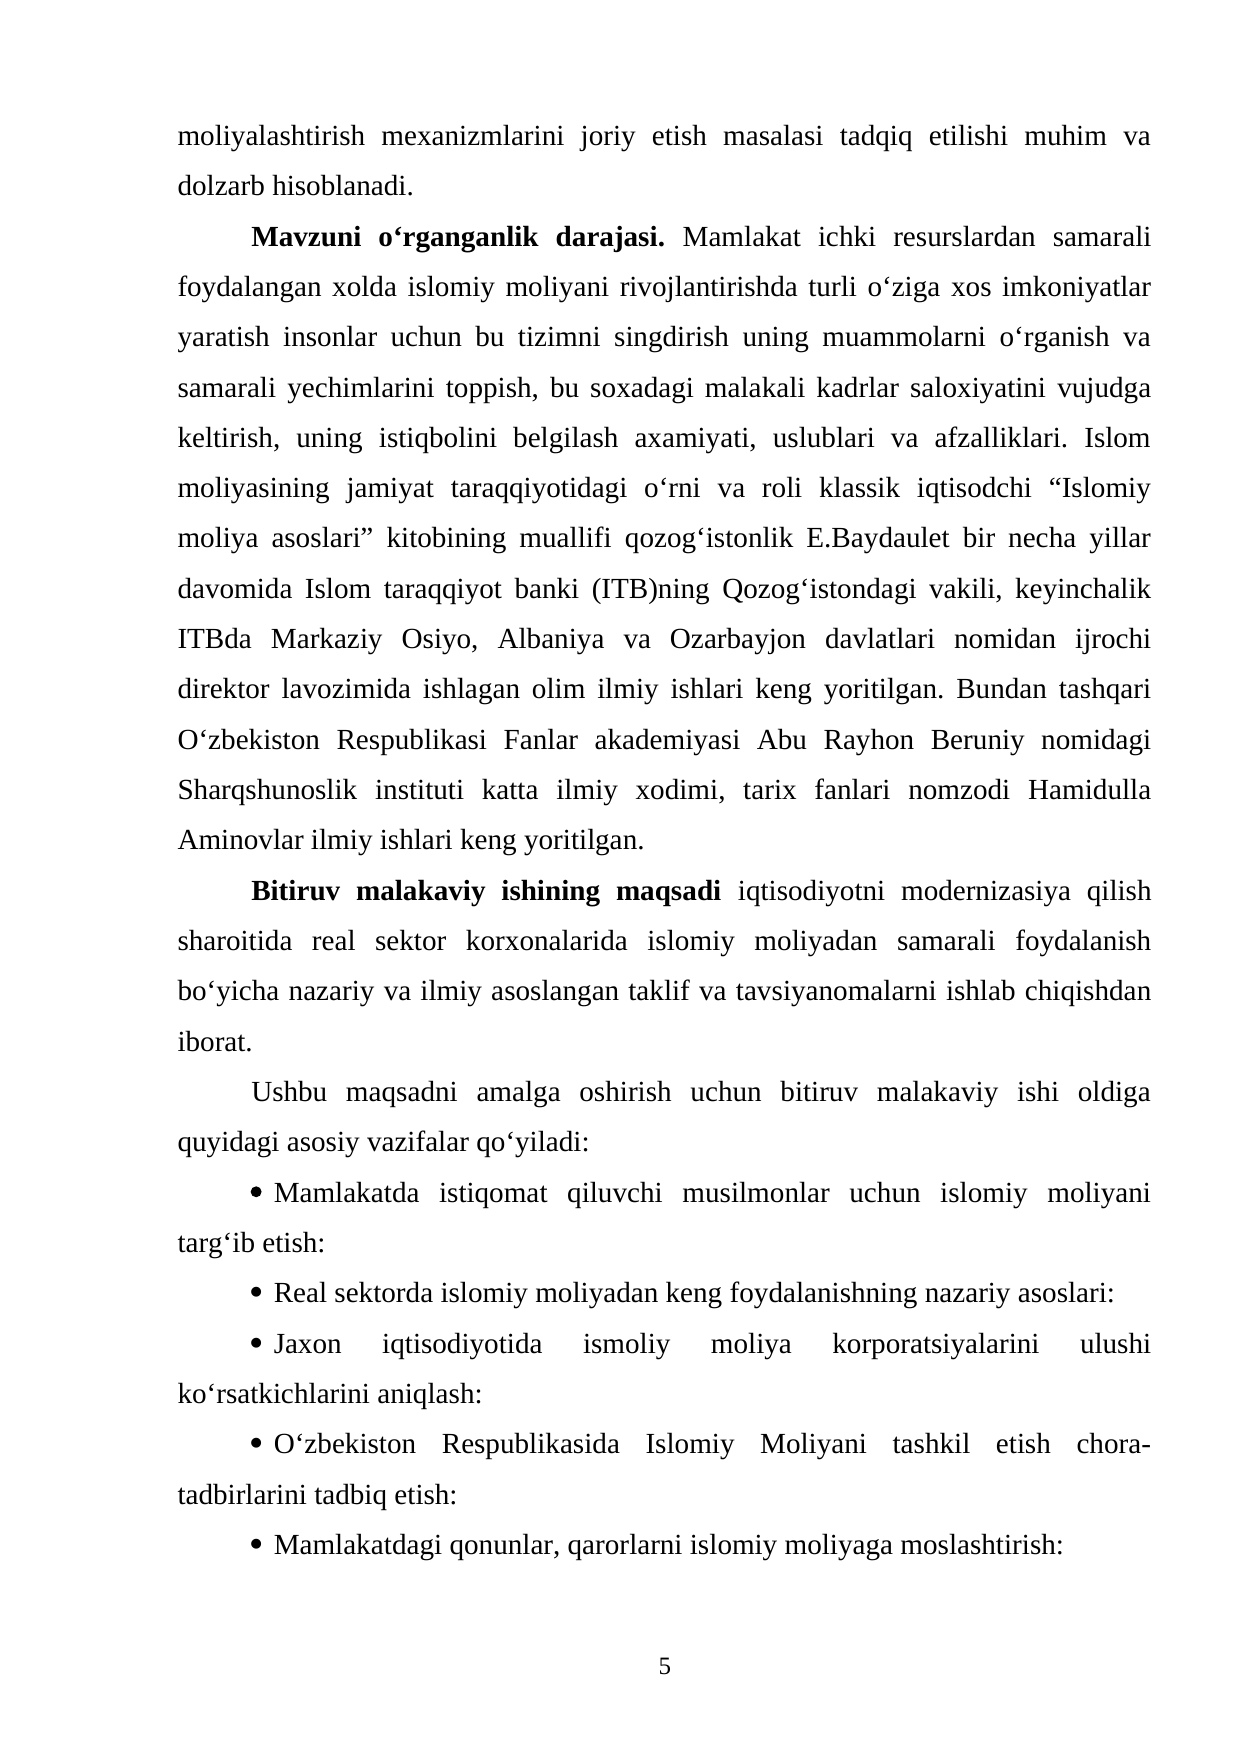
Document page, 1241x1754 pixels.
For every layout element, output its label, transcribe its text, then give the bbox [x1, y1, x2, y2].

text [177, 118, 1152, 202]
list Jaxon iqtisodiyotida ismoliy moliya korporatsiyalarini ulushi koʻrsatkichlarini aniqlash: [177, 1326, 1152, 1410]
text Ushbu maqsadni amalga oshirish uchun bitiruv malakaviy ishi oldiga quyidagi asosiy vazifalar qoʻyiladi: [177, 1074, 1152, 1158]
text Bitiruv malakaviy ishining maqsadi iqtisodiyotni modernizasiya qilish sharoitida real sektor korxonalarida islomiy moliyadan samarali foydalanish boʻyicha nazariy va ilmiy asoslangan taklif va tavsiyanomalarni ishlab chiqishdan iborat. [177, 873, 1152, 1057]
list Oʻzbekiston Respublikasida Islomiy Moliyani tashkil etish chora-tadbirlarini tadbiq etish: [177, 1427, 1152, 1511]
list Mamlakatda istiqomat qiluvchi musilmonlar uchun islomiy moliyani targʻib etish: [177, 1175, 1152, 1259]
text Mavzuni oʻrganganlik darajasi. Mamlakat ichki resurslardan samarali foydalangan xolda islomiy moliyani rivojlantirishda turli oʻziga xos imkoniyatlar yaratish insonlar uchun bu tizimni singdirish uning muammolarni oʻrganish va samarali yechimlarini toppish, bu soxadagi malakali kadrlar saloxiyatini vujudga keltirish, uning istiqbolini belgilash axamiyati, uslublari va afzalliklari. Islom moliyasining jamiyat taraqqiyotidagi oʻrni va roli klassik iqtisodchi “Islomiy moliya asoslari” kitobining muallifi qozogʻistonlik E.Baydaulet bir necha yillar davomida Islom taraqqiyot banki (ITB)ning Qozogʻistondagi vakili, keyinchalik ITBda Markaziy Osiyo, Albaniya va Ozarbayjon davlatlari nomidan ijrochi direktor lavozimida ishlagan olim ilmiy ishlari keng yoritilgan. Bundan tashqari Oʻzbekiston Respublikasi Fanlar akademiyasi Abu Rayhon Beruniy nomidagi Sharqshunoslik instituti katta ilmiy xodimi, tarix fanlari nomzodi Hamidulla Aminovlar ilmiy ishlari keng yoritilgan. [177, 219, 1152, 856]
list Real sektorda islomiy moliyadan keng foydalanishning nazariy asoslari: [177, 1275, 1152, 1309]
list Mamlakatdagi qonunlar, qarorlarni islomiy moliyaga moslashtirish: [177, 1527, 1152, 1561]
